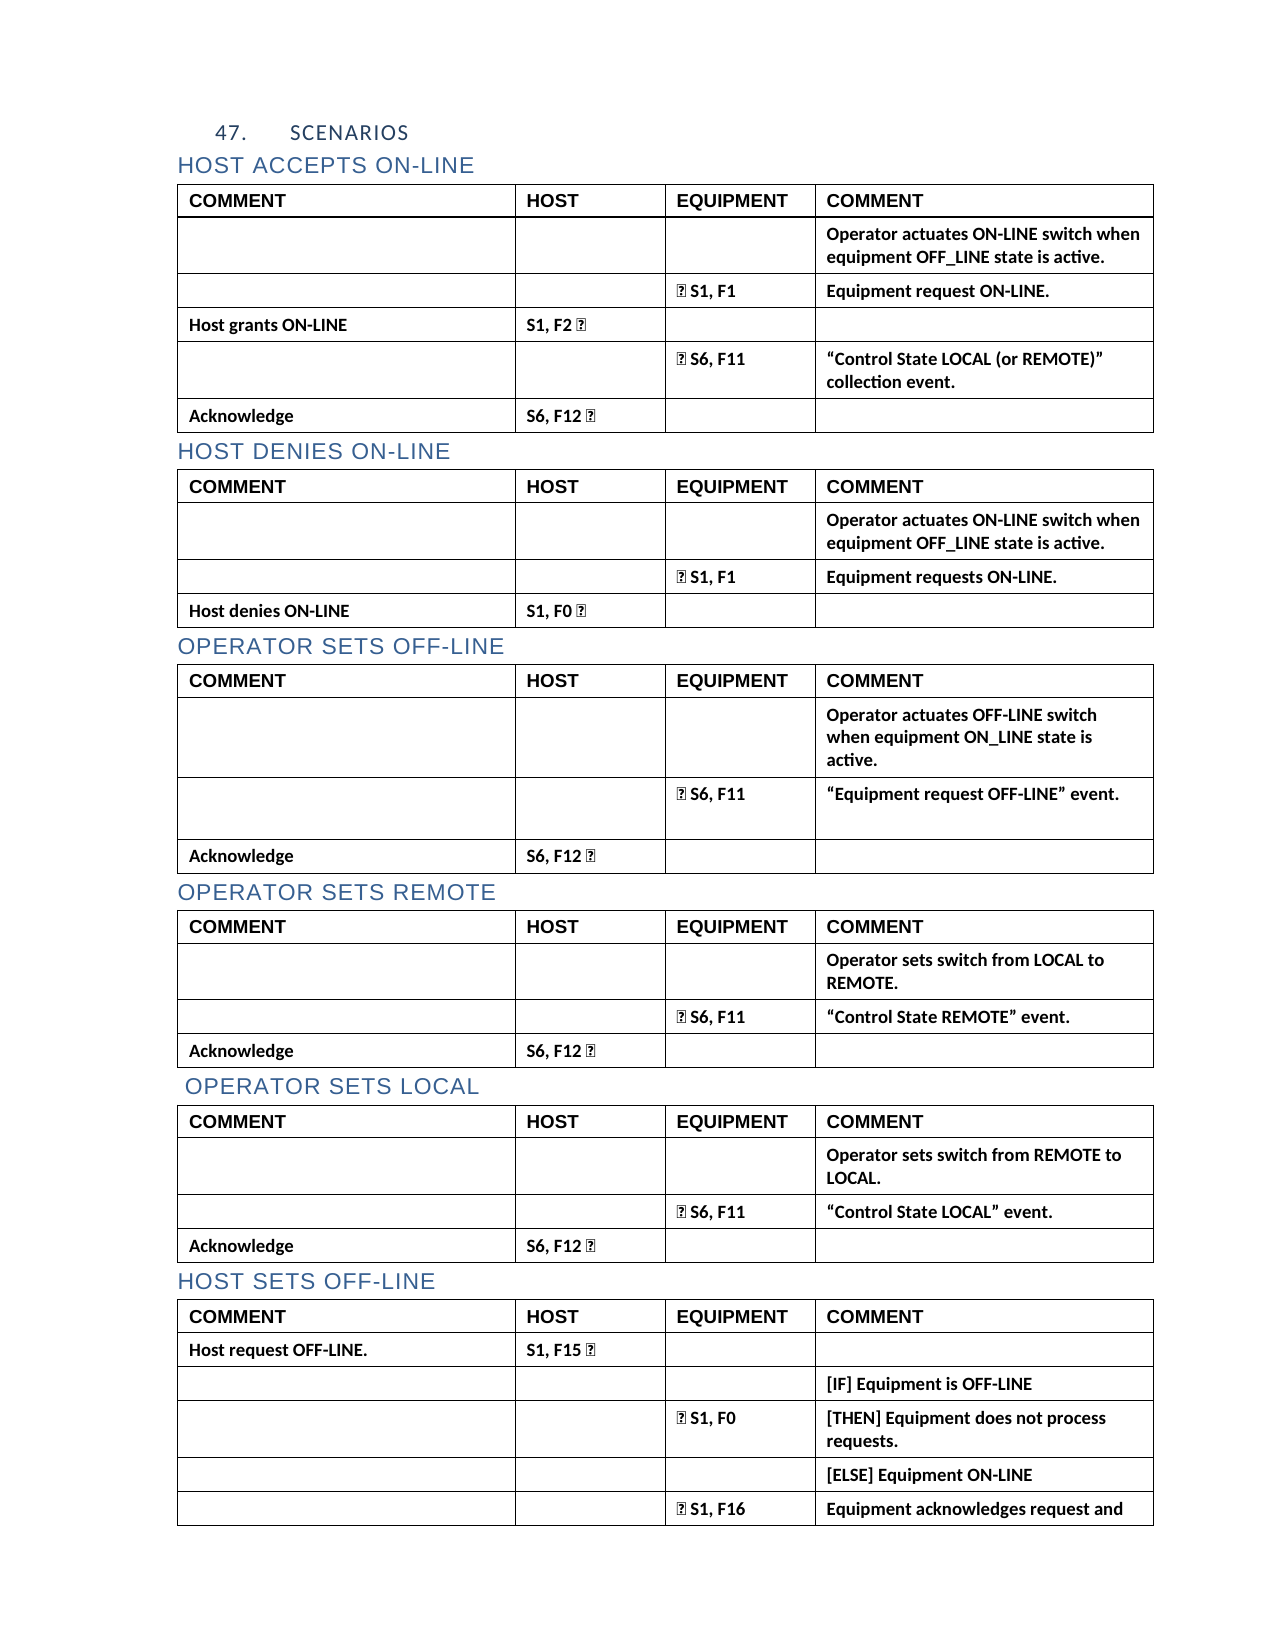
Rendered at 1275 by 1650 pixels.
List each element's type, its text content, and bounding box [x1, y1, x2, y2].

table_cell Acknowledge [178, 399, 515, 432]
table_header HOST [516, 1300, 665, 1332]
table_cell [516, 698, 665, 777]
table_cell Operator sets switch from LOCAL to REMOTE. [816, 944, 1153, 999]
table_cell [666, 218, 815, 273]
table_cell [666, 1229, 815, 1262]
table_cell [516, 944, 665, 999]
table_cell [516, 1458, 665, 1491]
table_cell [516, 218, 665, 273]
table_cell  S1, F1 [666, 274, 815, 307]
table_cell [178, 698, 515, 777]
table_cell “Control State LOCAL (or REMOTE)” collection event. [816, 342, 1153, 398]
table_cell S6, F12  [516, 399, 665, 432]
table_cell Operator actuates OFF-LINE switch when equipment ON_LINE state is active. [816, 698, 1153, 777]
table_cell [178, 1492, 515, 1525]
table_cell [516, 1492, 665, 1525]
table_header COMMENT [816, 185, 1153, 216]
table_header EQUIPMENT [666, 911, 815, 942]
table_cell [666, 1034, 815, 1067]
table_cell [178, 560, 515, 593]
table_header COMMENT [178, 470, 515, 502]
table_cell [816, 399, 1153, 432]
table_cell [516, 1367, 665, 1400]
table_cell [816, 1034, 1153, 1067]
subtitle Scenarios [215, 118, 1186, 146]
table_cell [THEN] Equipment does not process requests. [816, 1401, 1153, 1457]
table_cell [666, 503, 815, 559]
table_cell [516, 778, 665, 838]
table_cell [516, 560, 665, 593]
table_cell [666, 1333, 815, 1366]
table_cell Equipment requests ON-LINE. [816, 560, 1153, 593]
table_header COMMENT [178, 1300, 515, 1332]
table_header HOST [516, 1106, 665, 1137]
table_header COMMENT [816, 1106, 1153, 1137]
subtitle Host Accepts ON-LINE [177, 152, 1186, 179]
table_header EQUIPMENT [666, 1106, 815, 1137]
table_header COMMENT [178, 1106, 515, 1137]
table_header COMMENT [178, 185, 515, 216]
table_cell Equipment request ON-LINE. [816, 274, 1153, 307]
table_cell [516, 1000, 665, 1033]
table_cell [666, 1367, 815, 1400]
table_cell [816, 594, 1153, 627]
table_cell Host denies ON-LINE [178, 594, 515, 627]
table_cell [816, 308, 1153, 341]
table_cell [816, 840, 1153, 872]
table_cell [516, 503, 665, 559]
subtitle Operator Sets LOCAL [177, 1073, 1186, 1099]
table_cell “Equipment request OFF-LINE” event. [816, 778, 1153, 838]
table_cell [516, 1138, 665, 1194]
table_cell [516, 1401, 665, 1457]
subtitle Operator Sets OFF-LINE [177, 633, 1186, 659]
table_cell Operator actuates ON-LINE switch when equipment OFF_LINE state is active. [816, 503, 1153, 559]
table_cell Operator sets switch from REMOTE to LOCAL. [816, 1138, 1153, 1194]
table_cell [666, 698, 815, 777]
table_cell [816, 1229, 1153, 1262]
table_header COMMENT [178, 911, 515, 942]
table_cell [178, 503, 515, 559]
table_cell S6, F12  [516, 1229, 665, 1262]
subtitle Host Denies ON-LINE [177, 438, 1186, 464]
table_header EQUIPMENT [666, 470, 815, 502]
table_cell Acknowledge [178, 1034, 515, 1067]
table_cell S1, F0  [516, 594, 665, 627]
table_cell  S1, F1 [666, 560, 815, 593]
table_cell [178, 274, 515, 307]
table_header HOST [516, 665, 665, 697]
table_cell “Control State LOCAL” event. [816, 1195, 1153, 1228]
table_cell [816, 1492, 1153, 1525]
table_cell [ELSE] Equipment ON-LINE [816, 1458, 1153, 1491]
subtitle Operator Sets REMOTE [177, 878, 1186, 905]
table_cell  S6, F11 [666, 1000, 815, 1033]
table_cell [178, 1401, 515, 1457]
table_cell  S1, F16 [666, 1492, 815, 1525]
table_cell [516, 1195, 665, 1228]
table_cell Operator actuates ON-LINE switch when equipment OFF_LINE state is active. [816, 218, 1153, 273]
table_cell [178, 778, 515, 838]
table_header HOST [516, 185, 665, 216]
table_cell [516, 342, 665, 398]
table_cell [666, 944, 815, 999]
table_header HOST [516, 470, 665, 502]
table_cell S6, F12  [516, 840, 665, 872]
table_header COMMENT [816, 470, 1153, 502]
table_cell Acknowledge [178, 1229, 515, 1262]
table_cell S1, F2  [516, 308, 665, 341]
table_cell  S6, F11 [666, 342, 815, 398]
table_cell [178, 1000, 515, 1033]
subtitle Host Sets OFF-LINE [177, 1268, 1186, 1294]
table_header COMMENT [816, 665, 1153, 697]
table_cell  S6, F11 [666, 1195, 815, 1228]
table_cell  S6, F11 [666, 778, 815, 838]
table_cell Host grants ON-LINE [178, 308, 515, 341]
table_cell “Control State REMOTE” event. [816, 1000, 1153, 1033]
table_header COMMENT [178, 665, 515, 697]
table_cell [IF] Equipment is OFF-LINE [816, 1367, 1153, 1400]
table_cell [178, 1138, 515, 1194]
table_cell [178, 1195, 515, 1228]
table_header HOST [516, 911, 665, 942]
table_header EQUIPMENT [666, 665, 815, 697]
table_cell Acknowledge [178, 840, 515, 872]
table_cell  S1, F0 [666, 1401, 815, 1457]
table_cell [178, 1458, 515, 1491]
table_cell [178, 342, 515, 398]
table_header EQUIPMENT [666, 185, 815, 216]
table_cell [178, 218, 515, 273]
table_header EQUIPMENT [666, 1300, 815, 1332]
table_cell [516, 274, 665, 307]
table_cell [666, 308, 815, 341]
table_cell [666, 1458, 815, 1491]
table_cell Host request OFF-LINE. [178, 1333, 515, 1366]
table_header COMMENT [816, 1300, 1153, 1332]
table_cell [666, 1138, 815, 1194]
table_cell S1, F15  [516, 1333, 665, 1366]
table_cell [666, 840, 815, 872]
table_cell [816, 1333, 1153, 1366]
table_cell S6, F12  [516, 1034, 665, 1067]
table_cell [178, 944, 515, 999]
table_cell [666, 594, 815, 627]
table_cell [178, 1367, 515, 1400]
table_cell [666, 399, 815, 432]
table_header COMMENT [816, 911, 1153, 942]
